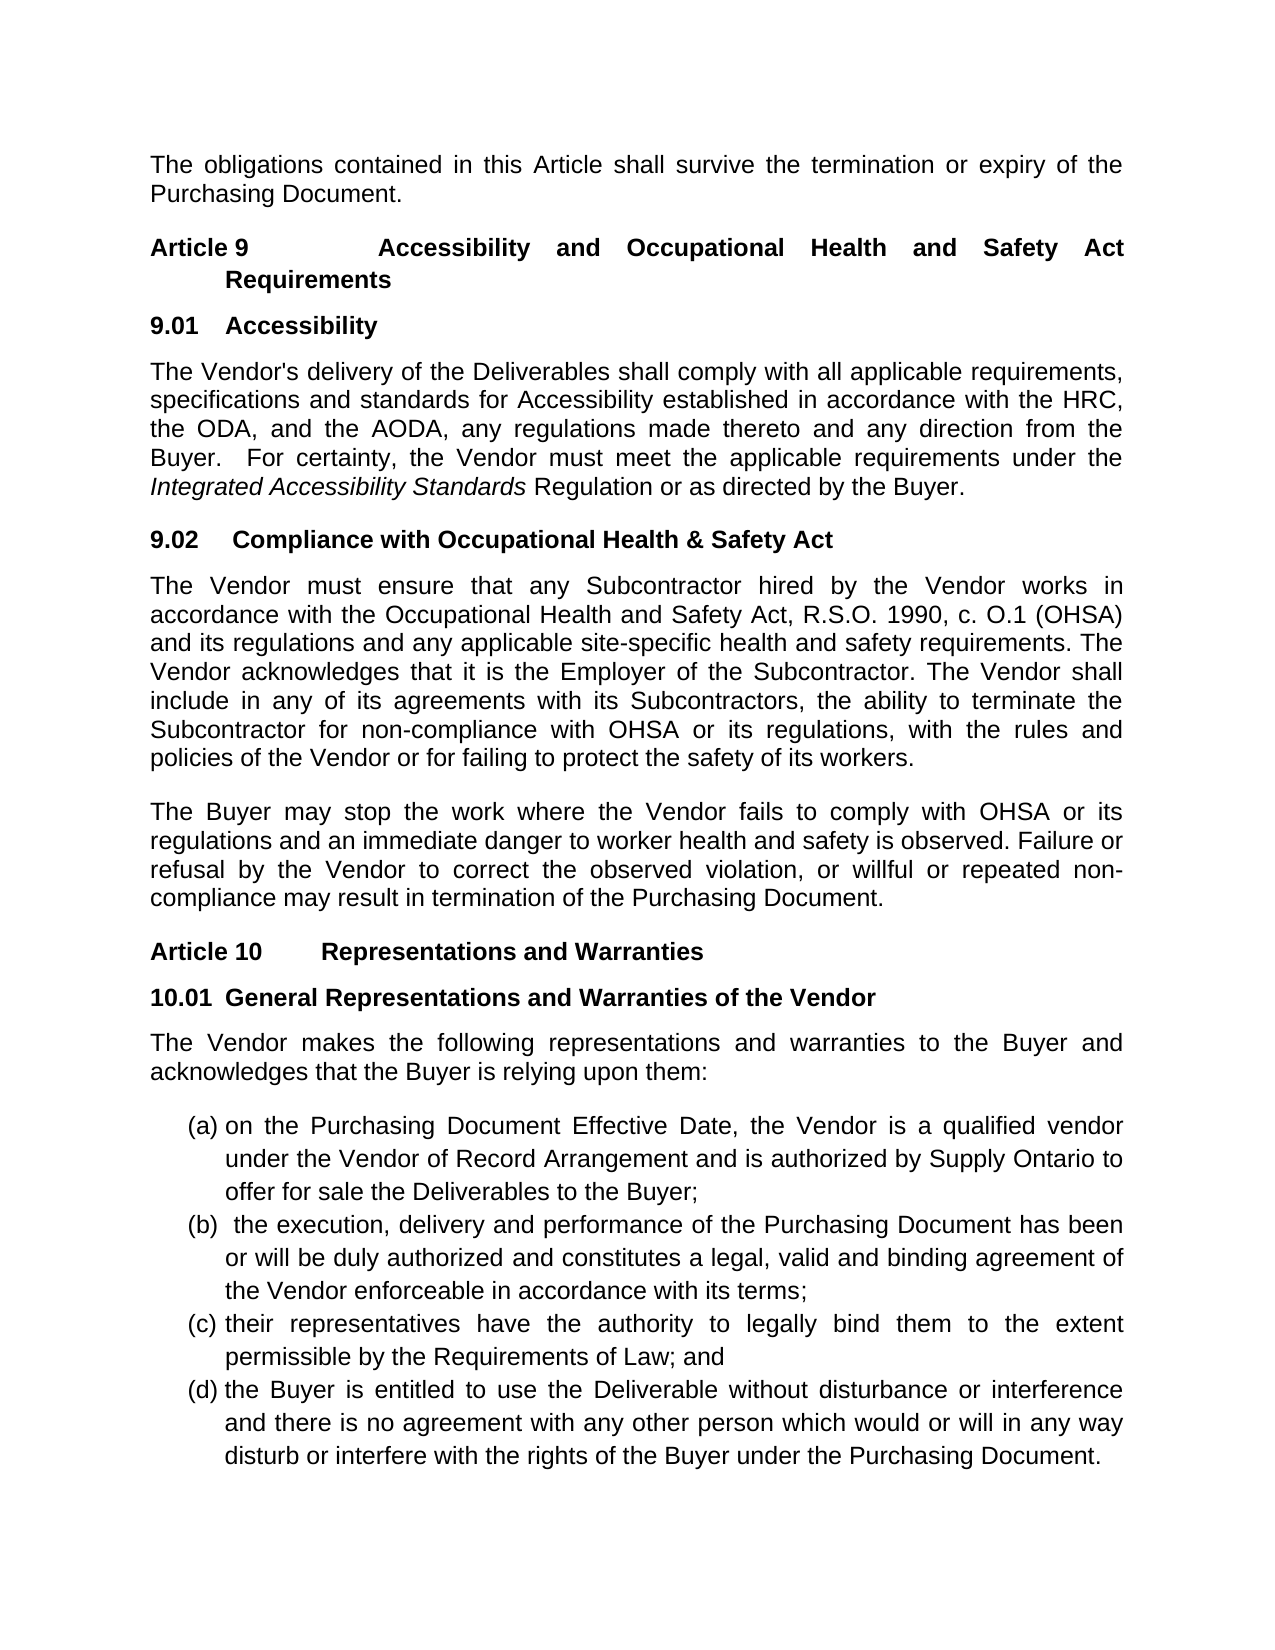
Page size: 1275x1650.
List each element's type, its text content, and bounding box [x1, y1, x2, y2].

list Compliance with Occupational Health & Safety Act [150, 525, 1125, 554]
list Representations and Warranties [150, 937, 1125, 966]
list General Representations and Warranties of the Vendor [150, 983, 1125, 1011]
list their representatives have the authority to legally bind them to the extent permissible by the Requirements of Law; and [187, 1309, 1125, 1371]
list the execution, delivery and performance of the Purchasing Document has been or will be duly authorized and constitutes a legal, valid and binding agreement of the Vendor enforceable in accordance with its terms; [187, 1210, 1125, 1304]
text The Vendor must ensure that any Subcontractor hired by the Vendor works in accordance with the Occupational Health and Safety Act, R.S.O. 1990, c. O.1 (OHSA) and its regulations and any applicable site-specific health and safety requirements. The Vendor acknowledges that it is the Employer of the Subcontractor. The Vendor shall include in any of its agreements with its Subcontractors, the ability to terminate the Subcontractor for non-compliance with OHSA or its regulations, with the rules and policies of the Vendor or for failing to protect the safety of its workers. [150, 571, 1125, 772]
list on the Purchasing Document Effective Date, the Vendor is a qualified vendor under the Vendor of Record Arrangement and is authorized by Supply Ontario to offer for sale the Deliverables to the Buyer; [187, 1111, 1125, 1205]
list Accessibility and Occupational Health and Safety Act Requirements [150, 232, 1125, 294]
text The Vendor makes the following representations and warranties to the Buyer and acknowledges that the Buyer is relying upon them: [150, 1028, 1125, 1086]
text The obligations contained in this Article shall survive the termination or expiry of the Purchasing Document. [150, 150, 1125, 207]
text The Vendor's delivery of the Deliverables shall comply with all applicable requirements, specifications and standards for Accessibility established in accordance with the HRC, the ODA, and the AODA, any regulations made thereto and any direction from the Buyer. For certainty, the Vendor must meet the applicable requirements under the Integrated Accessibility Standards Regulation or as directed by the Buyer. [150, 357, 1125, 500]
list Accessibility [150, 311, 1125, 340]
list the Buyer is entitled to use the Deliverable without disturbance or interference and there is no agreement with any other person which would or will in any way disturb or interfere with the rights of the Buyer under the Purchasing Document. [187, 1375, 1125, 1469]
text The Buyer may stop the work where the Vendor fails to comply with OHSA or its regulations and an immediate danger to worker health and safety is observed. Failure or refusal by the Vendor to correct the observed violation, or willful or repeated non-compliance may result in termination of the Purchasing Document. [150, 797, 1125, 912]
